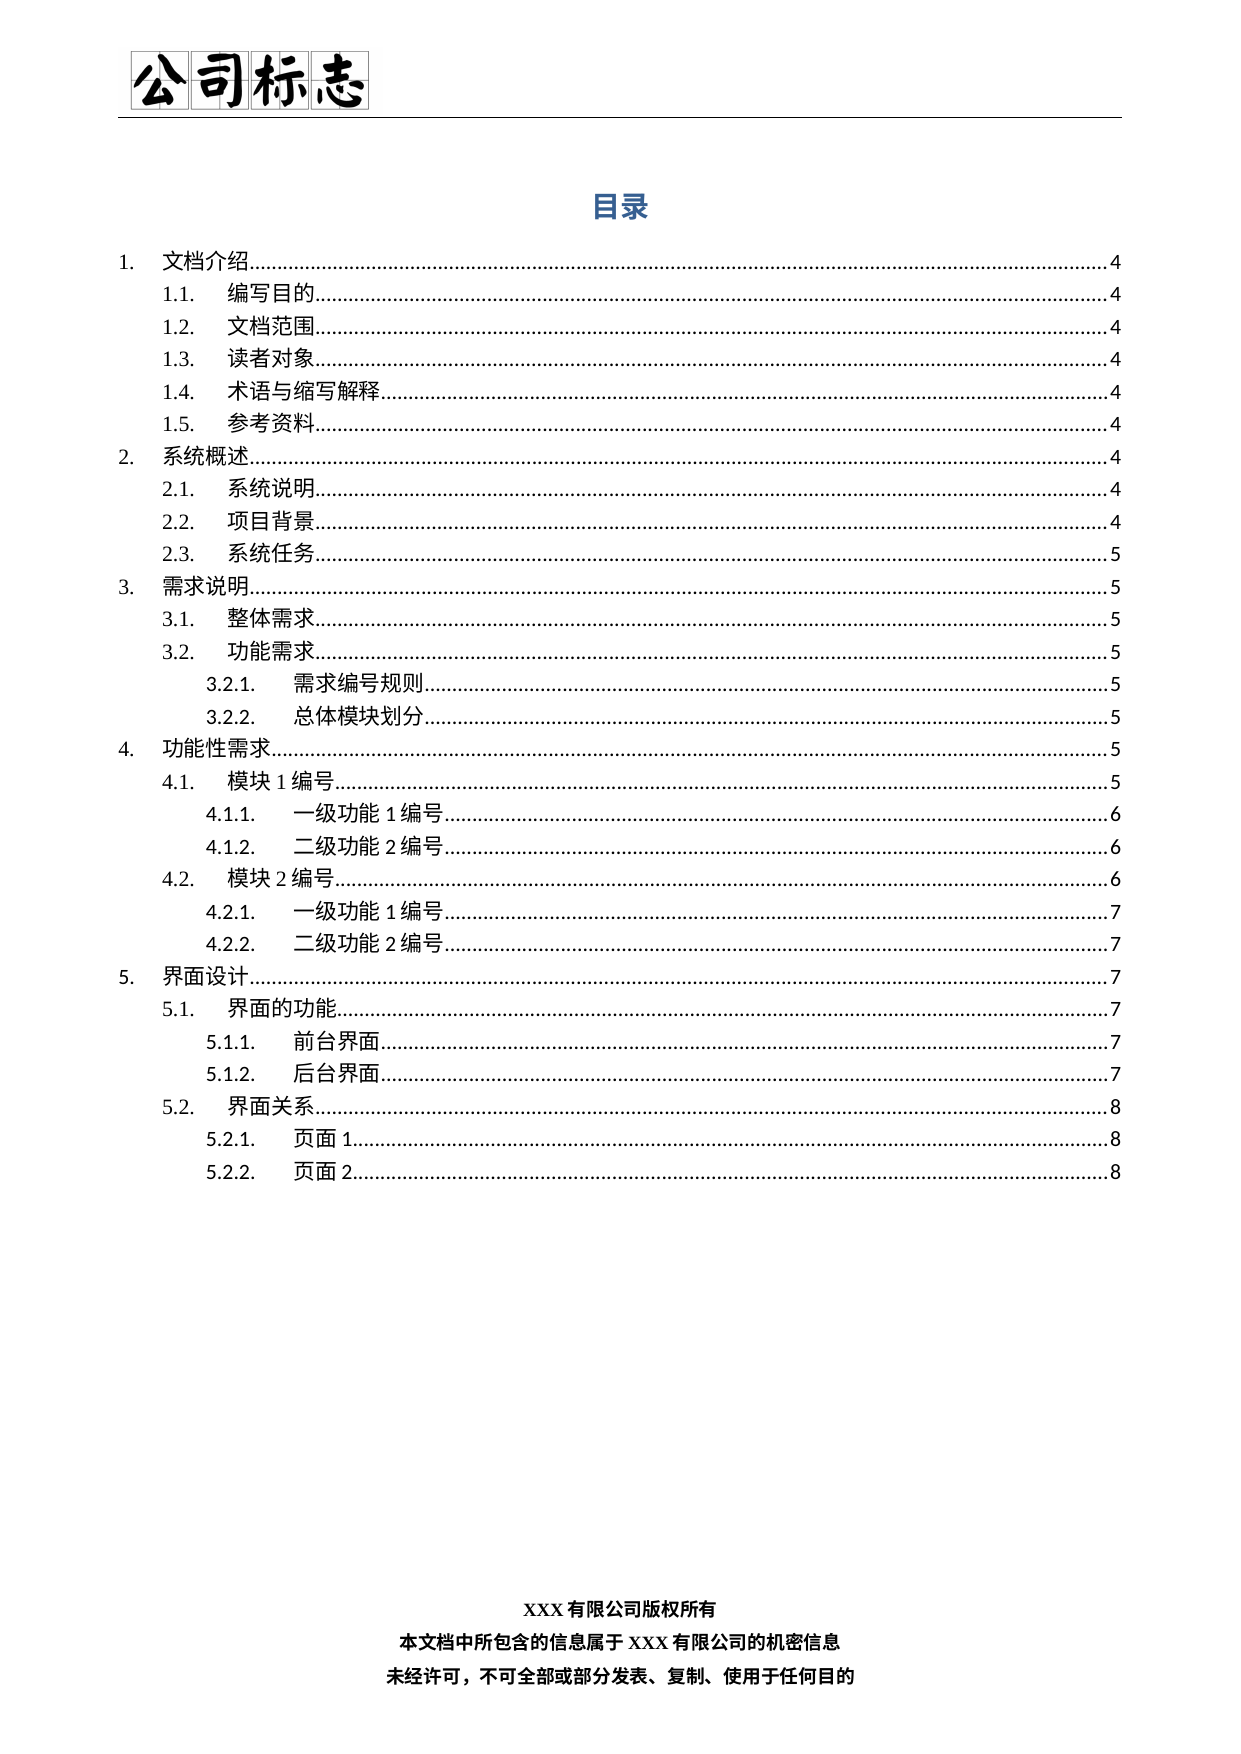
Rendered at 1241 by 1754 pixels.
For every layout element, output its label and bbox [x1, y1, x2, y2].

picture [118, 47, 383, 115]
